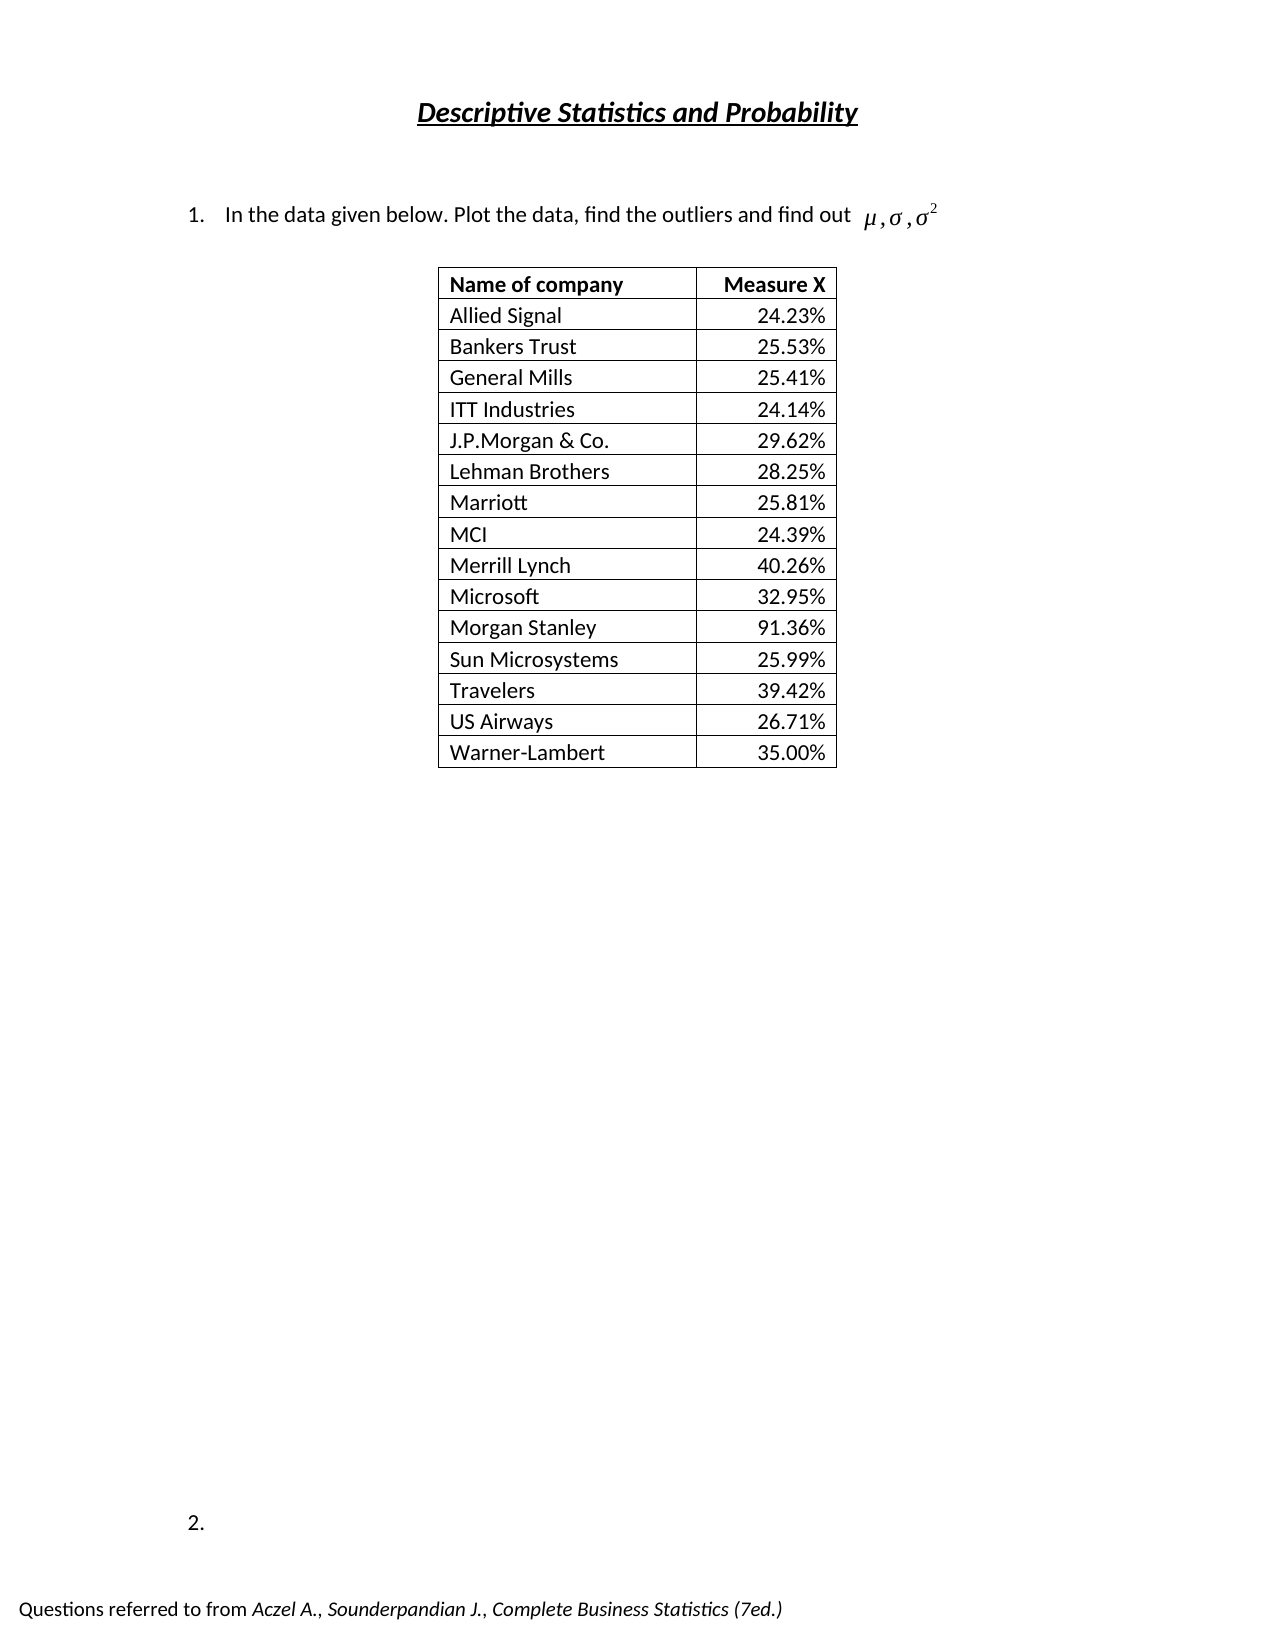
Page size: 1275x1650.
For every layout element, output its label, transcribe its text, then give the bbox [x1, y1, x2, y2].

table_cell 26.71% [697, 705, 836, 735]
table_cell 91.36% [697, 611, 836, 642]
table_cell 24.23% [697, 299, 836, 329]
text Descriptive Statistics and Probability [150, 94, 1125, 129]
table_cell ITT Industries [439, 393, 696, 423]
table_header Name of company [439, 268, 696, 298]
table_cell Bankers Trust [439, 330, 696, 360]
table_cell 40.26% [697, 549, 836, 579]
table_cell Merrill Lynch [439, 549, 696, 579]
table_cell 39.42% [697, 674, 836, 704]
table_cell 25.41% [697, 361, 836, 392]
table_cell 24.39% [697, 518, 836, 548]
table_cell 25.99% [697, 643, 836, 673]
table_cell Warner-Lambert [439, 736, 696, 767]
table_cell US Airways [439, 705, 696, 735]
table_cell 29.62% [697, 424, 836, 454]
list In the data given below. Plot the data, find the outliers and find out [187, 199, 1125, 230]
table_cell General Mills [439, 361, 696, 392]
table_cell 35.00% [697, 736, 836, 767]
table_cell 25.81% [697, 486, 836, 517]
table_cell Lehman Brothers [439, 455, 696, 485]
table_cell Microsoft [439, 580, 696, 610]
table_cell J.P.Morgan & Co. [439, 424, 696, 454]
table_cell 28.25% [697, 455, 836, 485]
table_cell Marriott [439, 486, 696, 517]
table_cell Travelers [439, 674, 696, 704]
table_cell MCI [439, 518, 696, 548]
table_header Measure X [697, 268, 836, 298]
table_cell Sun Microsystems [439, 643, 696, 673]
table_cell 32.95% [697, 580, 836, 610]
table_cell Morgan Stanley [439, 611, 696, 642]
table_cell 24.14% [697, 393, 836, 423]
table_cell 25.53% [697, 330, 836, 360]
table_cell Allied Signal [439, 299, 696, 329]
